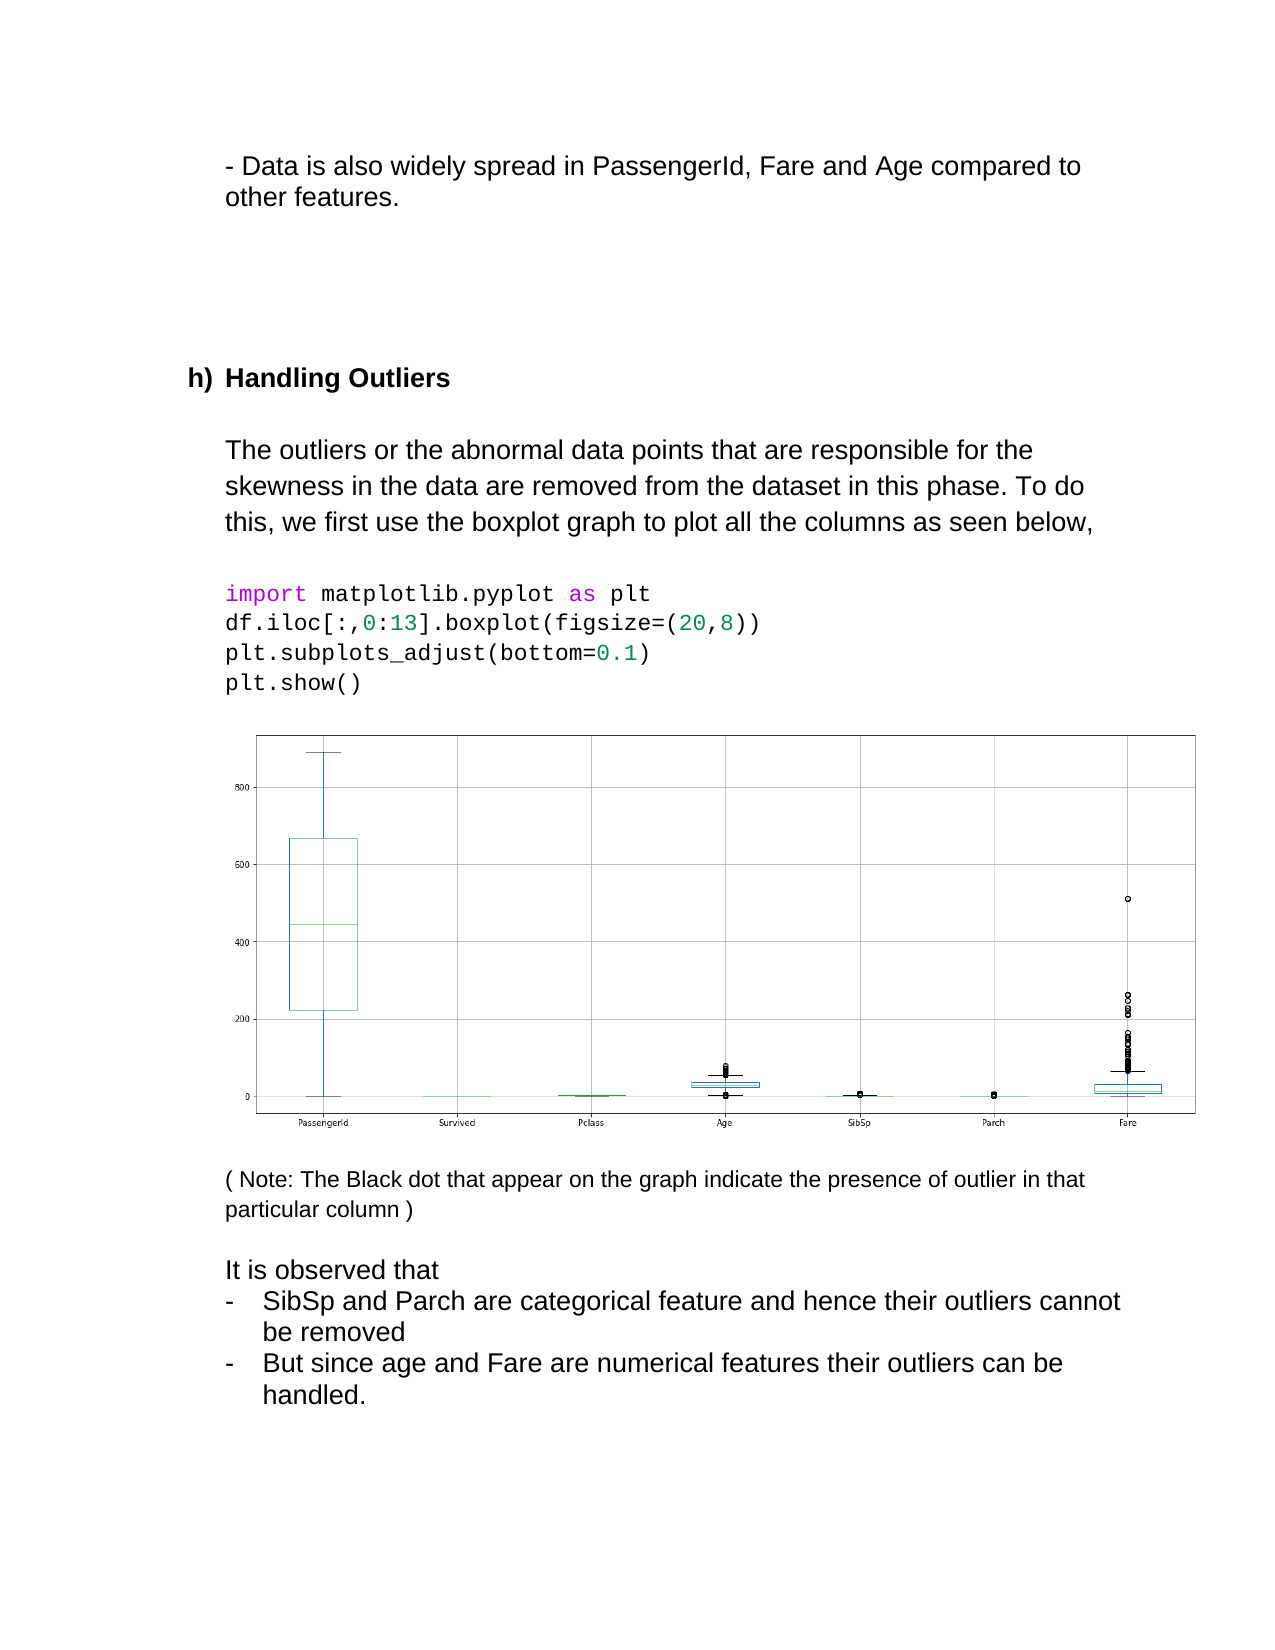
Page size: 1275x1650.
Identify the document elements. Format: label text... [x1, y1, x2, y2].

list import matplotlib.pyplot as plt [225, 578, 1125, 608]
list SibSp and Parch are categorical feature and hence their outliers cannot be removed [225, 1285, 1125, 1347]
list - Data is also widely spread in PassengerId, Fare and Age compared to other features. [225, 150, 1125, 212]
list ( Note: The Black dot that appear on the graph indicate the presence of outlier in that particular column ) [225, 1163, 1125, 1222]
picture [225, 726, 1200, 1134]
list The outliers or the abnormal data points that are responsible for the skewness in the data are removed from the dataset in this phase. To do this, we first use the boxplot graph to plot all the columns as seen below, [225, 434, 1125, 537]
list It is observed that [225, 1254, 1125, 1285]
list Handling Outliers [187, 362, 1125, 394]
list plt.subplots_adjust(bottom=0.1) [225, 637, 1125, 667]
list But since age and Fare are numerical features their outliers can be handled. [225, 1347, 1125, 1410]
list df.iloc[:,0:13].boxplot(figsize=(20,8)) [225, 608, 1125, 637]
list plt.show() [225, 667, 1125, 697]
